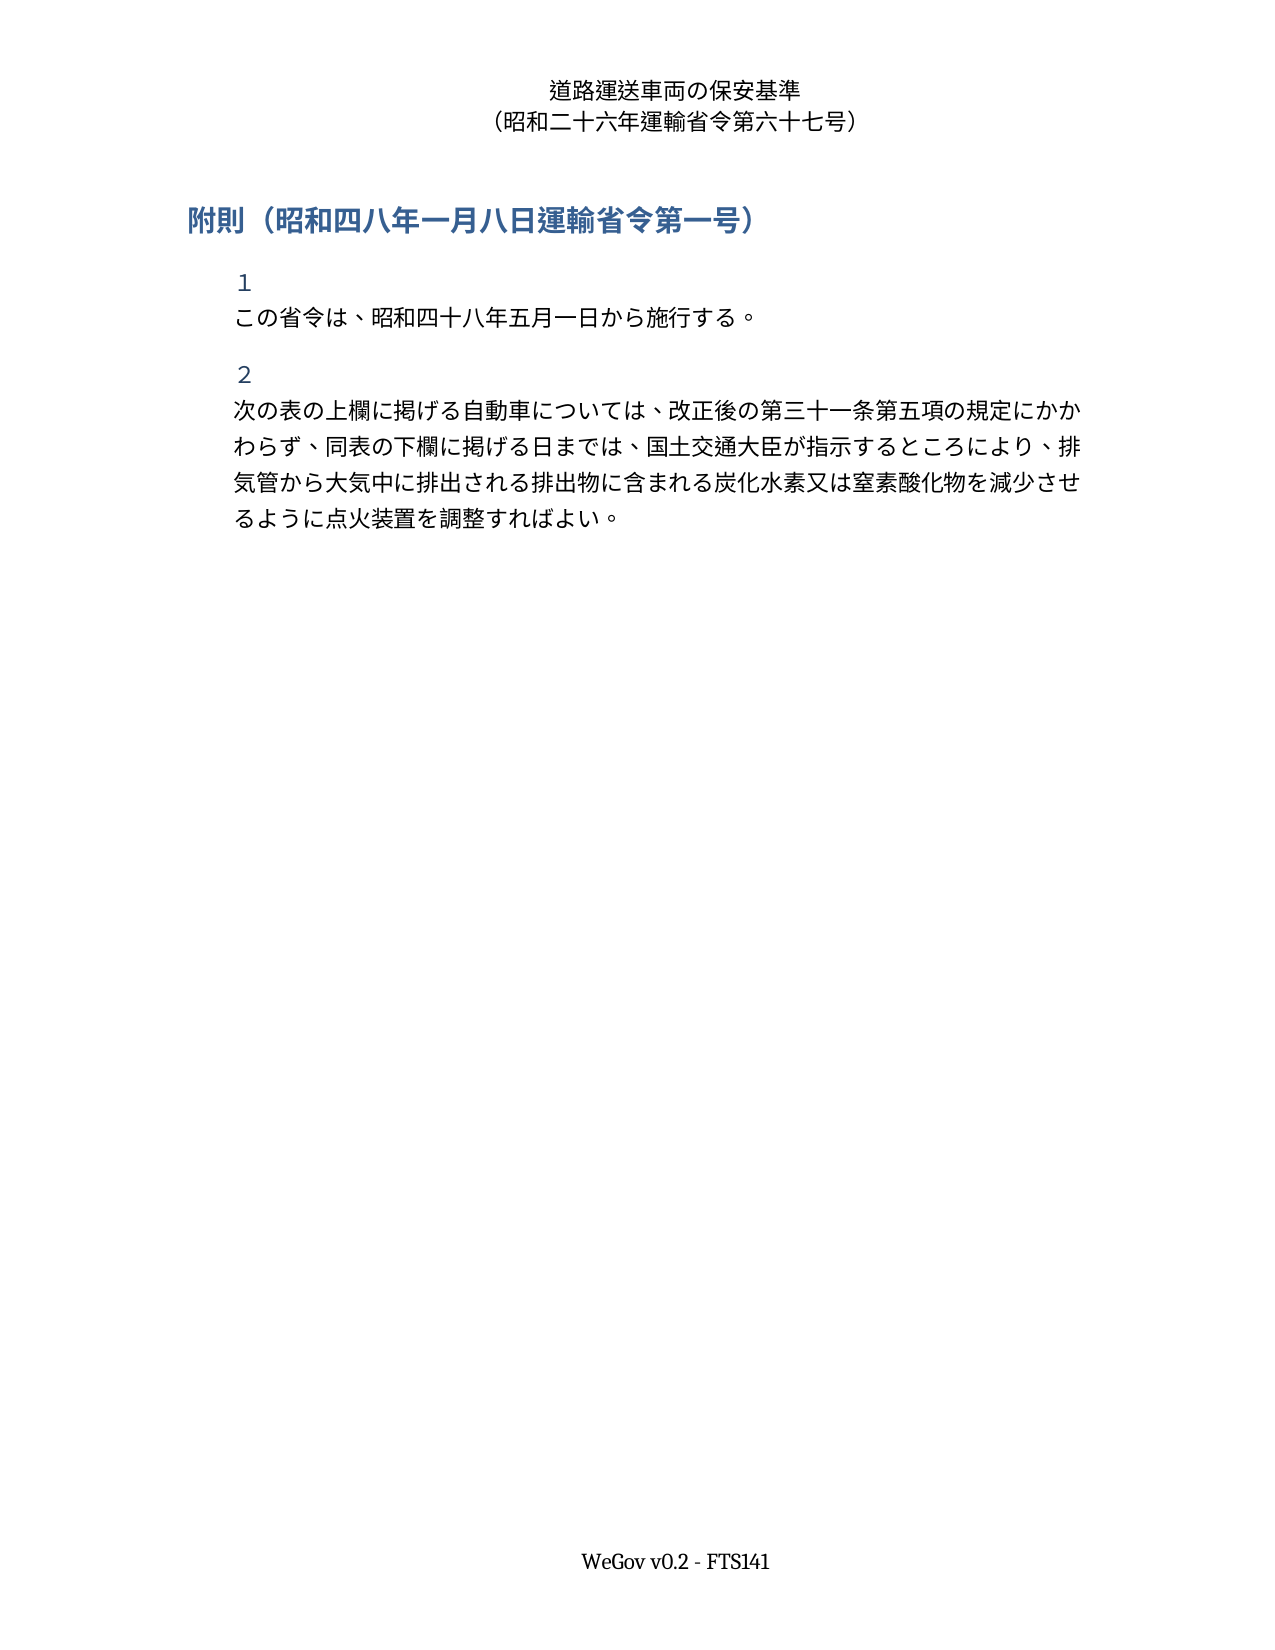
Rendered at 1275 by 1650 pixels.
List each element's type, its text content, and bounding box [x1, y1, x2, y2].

subtitle １ [233, 266, 1087, 298]
subtitle 附則（昭和四八年一月八日運輸省令第一号） [187, 200, 1087, 240]
subtitle ２ [233, 359, 1087, 390]
text この省令は、昭和四十八年五月一日から施行する。 [233, 302, 1087, 334]
text 次の表の上欄に掲げる自動車については、改正後の第三十一条第五項の規定にかかわらず、同表の下欄に掲げる日までは、国土交通大臣が指示するところにより、排気管から大気中に排出される排出物に含まれる炭化水素又は窒素酸化物を減少させるように点火装置を調整すればよい。 [233, 395, 1087, 534]
